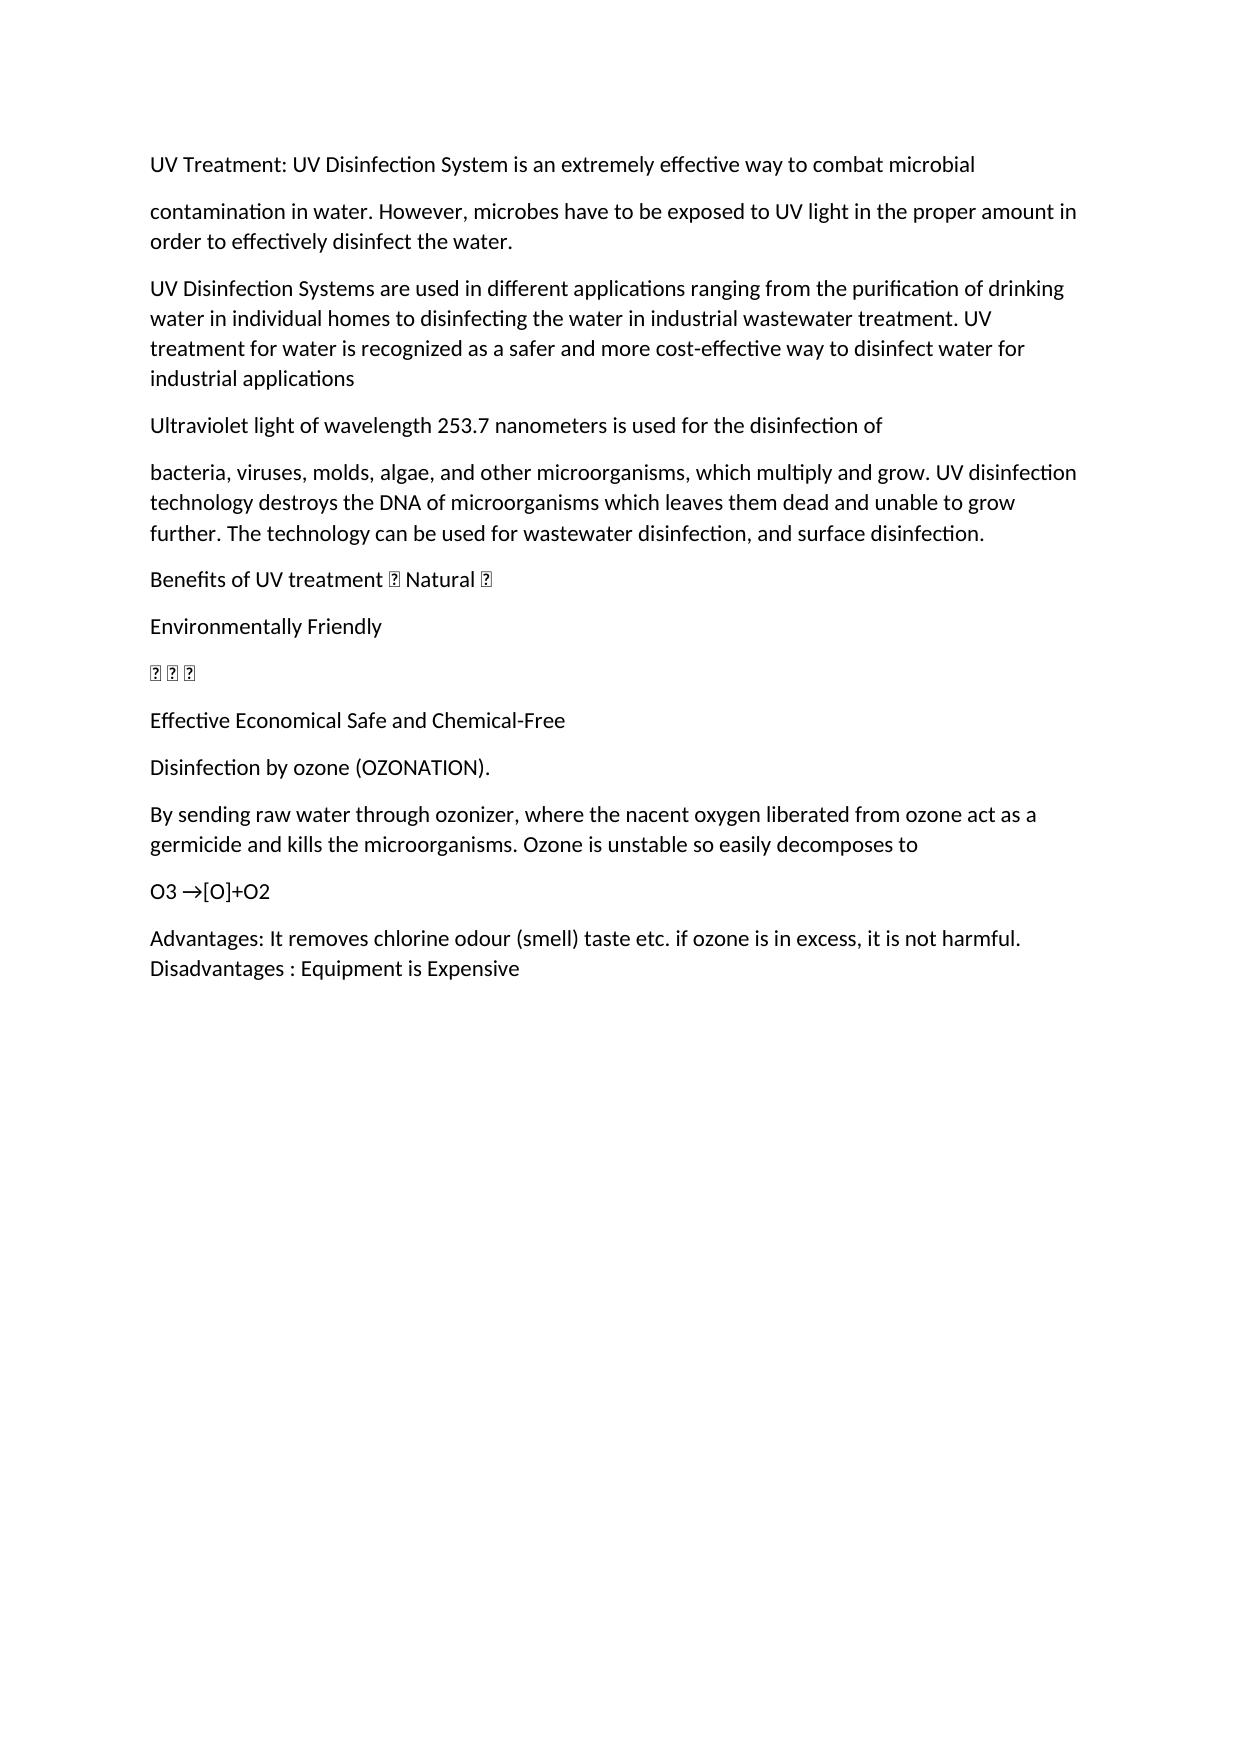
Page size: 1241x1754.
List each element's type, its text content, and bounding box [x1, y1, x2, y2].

text Disinfection by ozone (OZONATION). [150, 753, 1090, 781]
text Advantages: It removes chlorine odour (smell) taste etc. if ozone is in excess, it is not harmful. Disadvantages : Equipment is Expensive [150, 924, 1090, 982]
text Benefits of UV treatment  Natural  [150, 566, 1090, 594]
text contamination in water. However, microbes have to be exposed to UV light in the proper amount in order to effectively disinfect the water. [150, 197, 1090, 255]
text Environmentally Friendly [150, 612, 1090, 641]
text UV Treatment: UV Disinfection System is an extremely effective way to combat microbial [150, 150, 1090, 178]
text Effective Economical Safe and Chemical-Free [150, 706, 1090, 734]
text UV Disinfection Systems are used in different applications ranging from the purification of drinking water in individual homes to disinfecting the water in industrial wastewater treatment. UV treatment for water is recognized as a safer and more cost-effective way to disinfect water for industrial applications [150, 274, 1090, 393]
text    [150, 659, 1090, 687]
text Ultraviolet light of wavelength 253.7 nanometers is used for the disinfection of [150, 411, 1090, 439]
text By sending raw water through ozonizer, where the nacent oxygen liberated from ozone act as a germicide and kills the microorganisms. Ozone is unstable so easily decomposes to [150, 800, 1090, 858]
text bacteria, viruses, molds, algae, and other microorganisms, which multiply and grow. UV disinfection technology destroys the DNA of microorganisms which leaves them dead and unable to grow further. The technology can be used for wastewater disinfection, and surface disinfection. [150, 458, 1090, 547]
text O3 →[O]+O2 [150, 877, 1090, 905]
